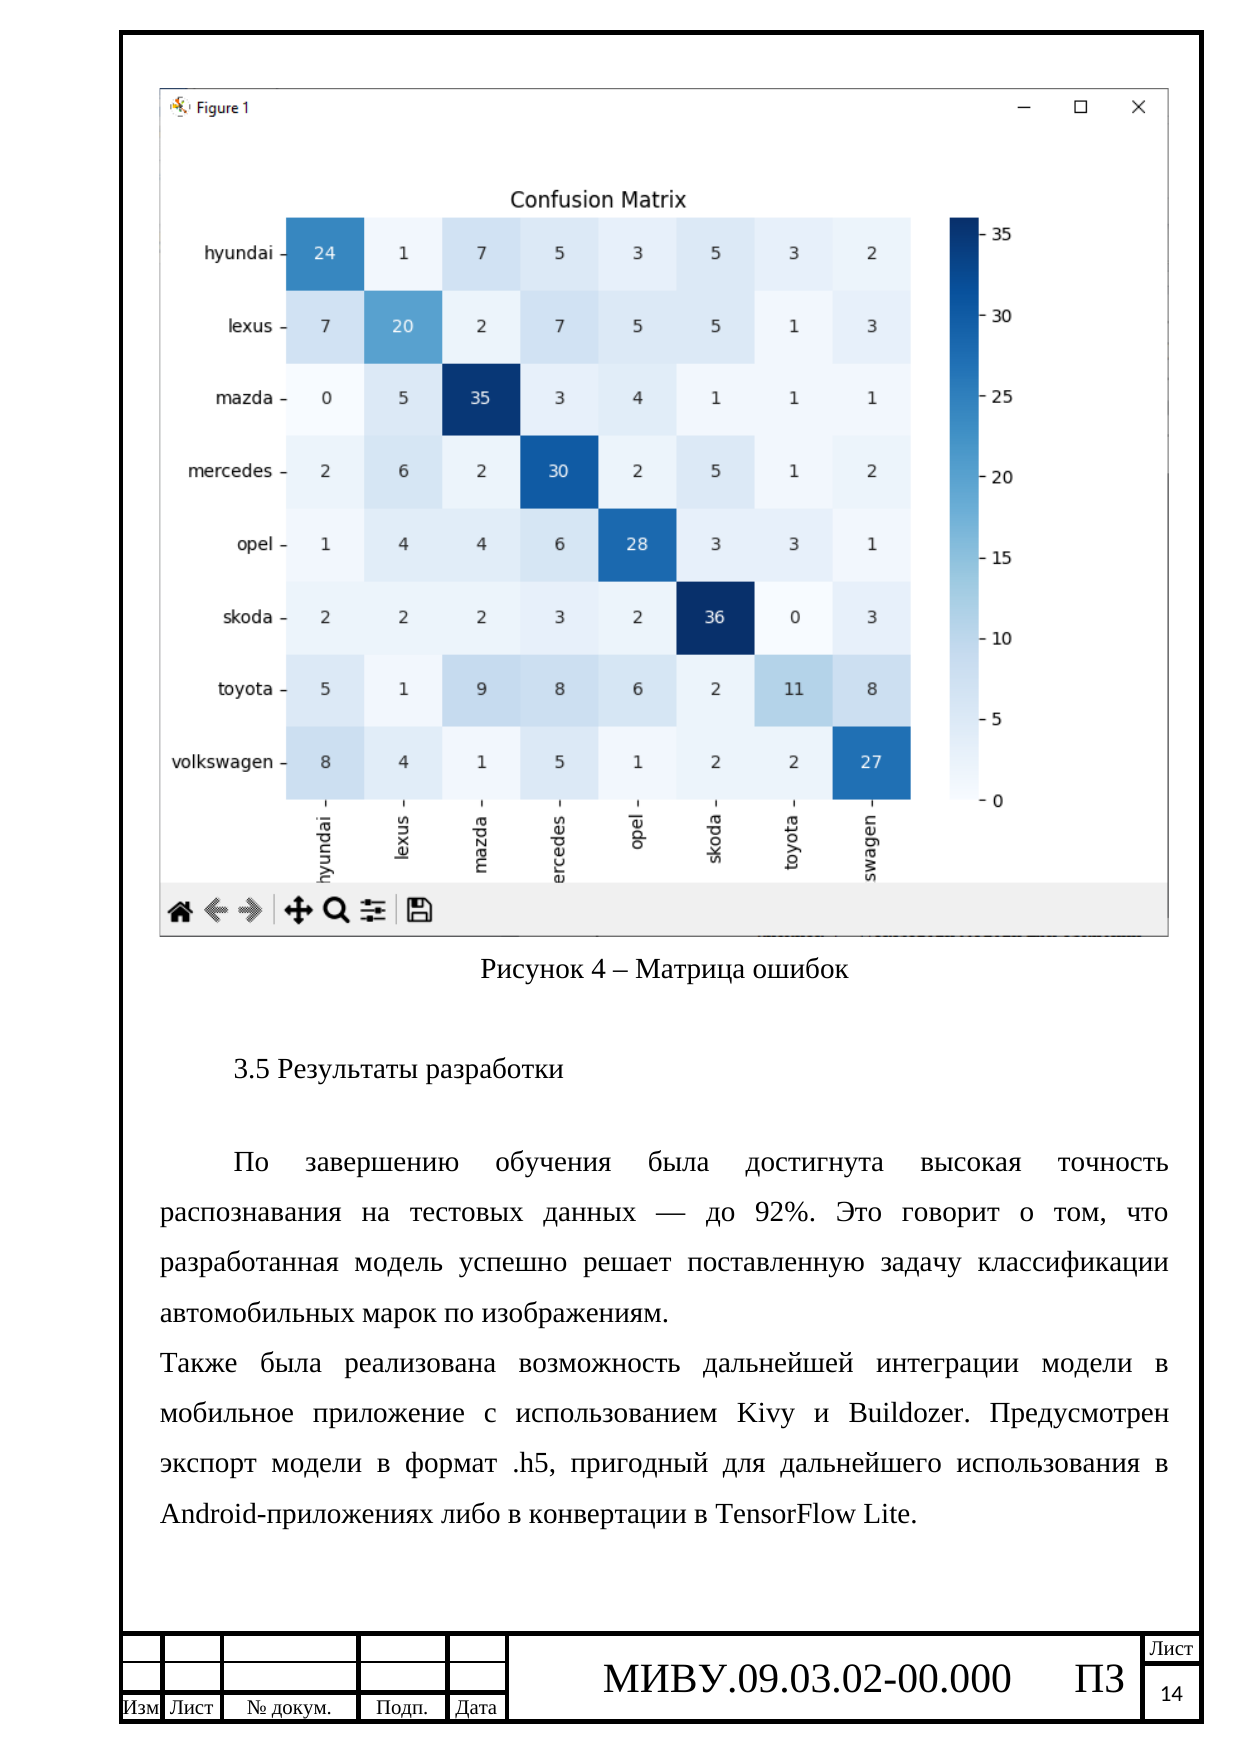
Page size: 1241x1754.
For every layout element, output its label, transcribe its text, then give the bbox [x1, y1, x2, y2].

picture [159, 88, 1169, 937]
subtitle 3.5 Результаты разработки [159, 1051, 1169, 1085]
text По завершению обучения была достигнута высокая точность распознавания на тестовых данных — до 92%. Это говорит о том, что разработанная модель успешно решает поставленную задачу классификации автомобильных марок по изображениям. [159, 1144, 1169, 1328]
text Также была реализована возможность дальнейшей интеграции модели в мобильное приложение с использованием Kivy и Buildozer. Предусмотрен экспорт модели в формат .h5, пригодный для дальнейшего использования в Android-приложениях либо в конвертации в TensorFlow Lite. [159, 1345, 1169, 1529]
text Рисунок 4 – Матрица ошибок [159, 951, 1169, 984]
